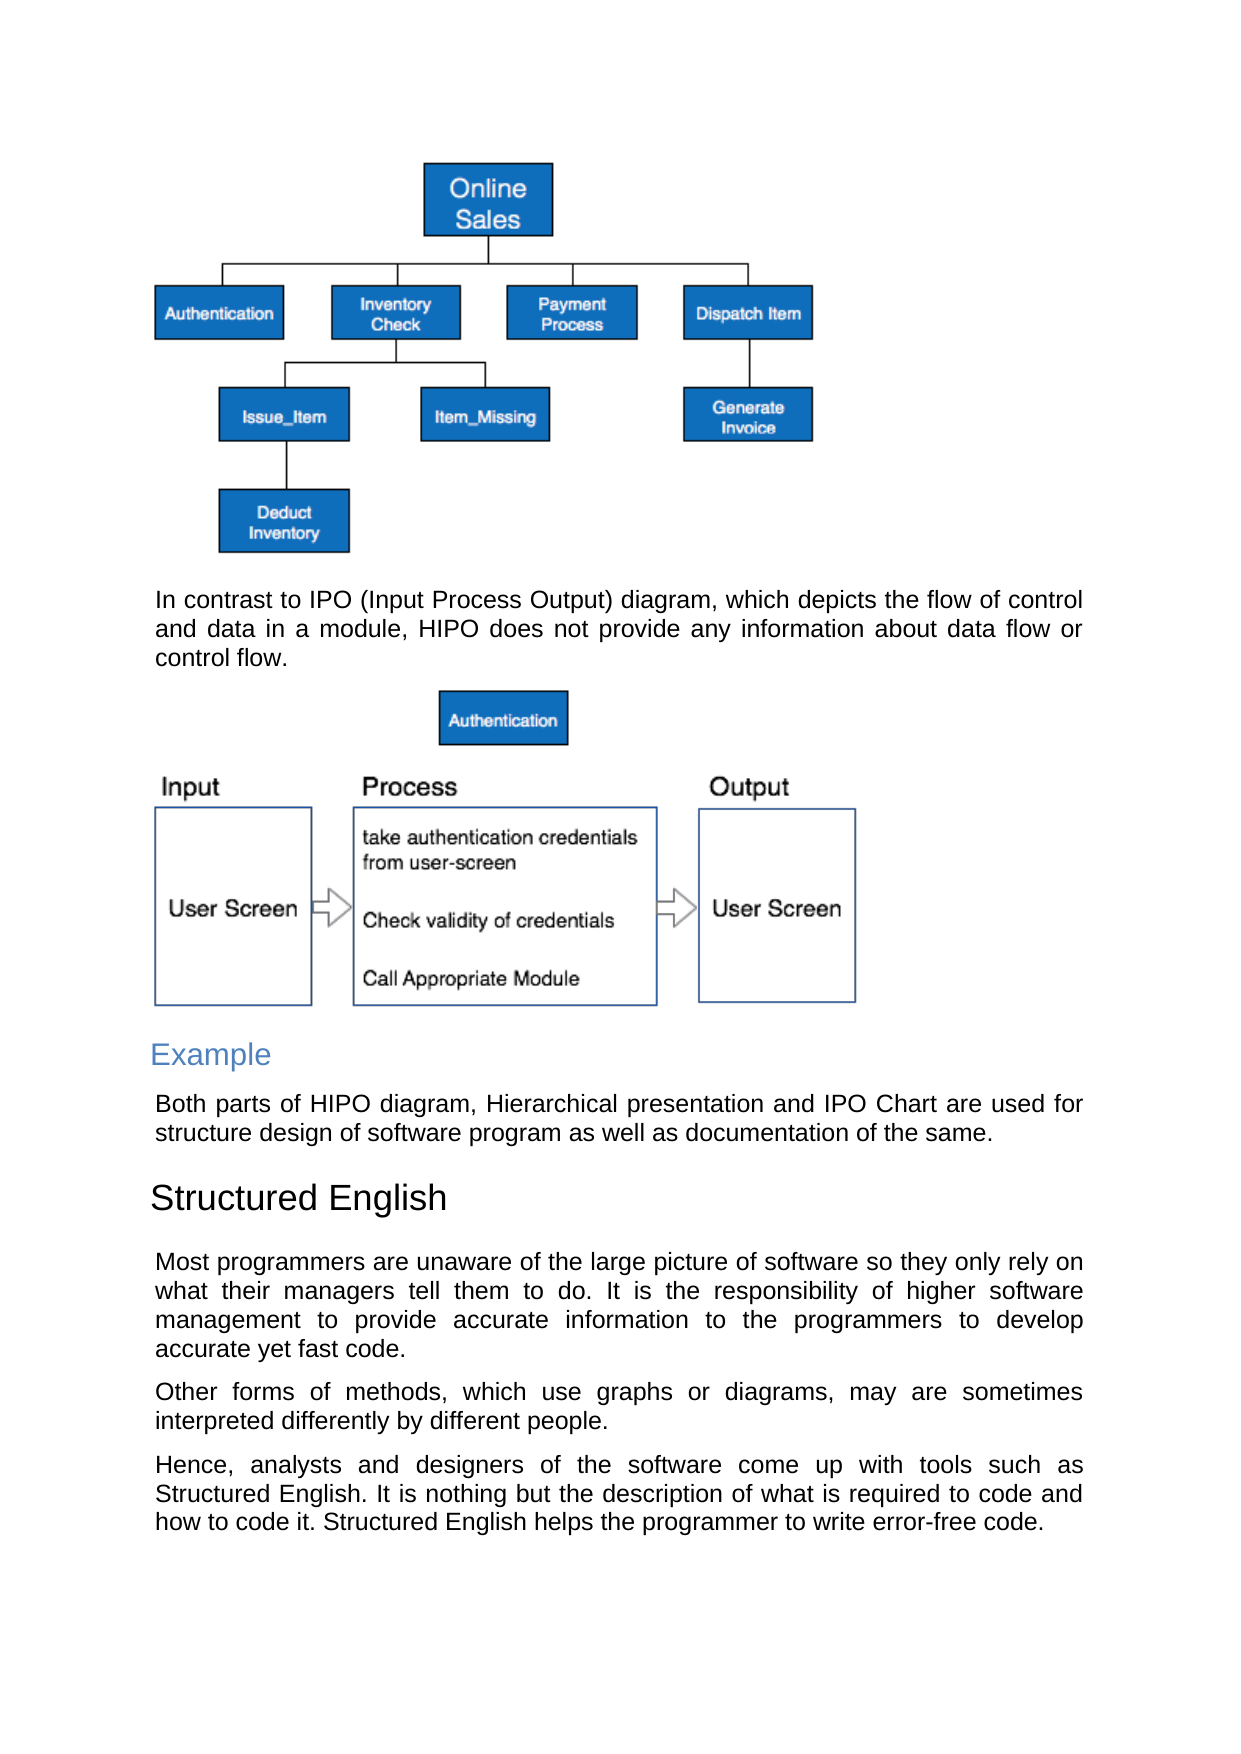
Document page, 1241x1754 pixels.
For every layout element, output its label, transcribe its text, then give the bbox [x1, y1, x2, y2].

text In contrast to IPO (Input Process Output) diagram, which depicts the flow of control and data in a module, HIPO does not provide any information about data flow or control flow. [155, 585, 1085, 672]
text Most programmers are unaware of the large picture of software so they only rely on what their managers tell them to do. It is the responsibility of higher software management to provide accurate information to the programmers to develop accurate yet fast code. [155, 1247, 1085, 1362]
subtitle Structured English [150, 1176, 1090, 1218]
picture [150, 686, 861, 1011]
subtitle Example [150, 1036, 1090, 1072]
text Hence, analysts and designers of the software come up with tools such as Structured English. It is nothing but the description of what is required to code and how to code it. Structured English helps the programmer to write error-free code. [155, 1450, 1085, 1536]
text Other forms of methods, which use graphs or diagrams, may are sometimes interpreted differently by different people. [155, 1377, 1085, 1435]
text Both parts of HIPO diagram, Hierarchical presentation and IPO Chart are used for structure design of software program as well as documentation of the same. [155, 1089, 1085, 1147]
picture [150, 150, 818, 561]
